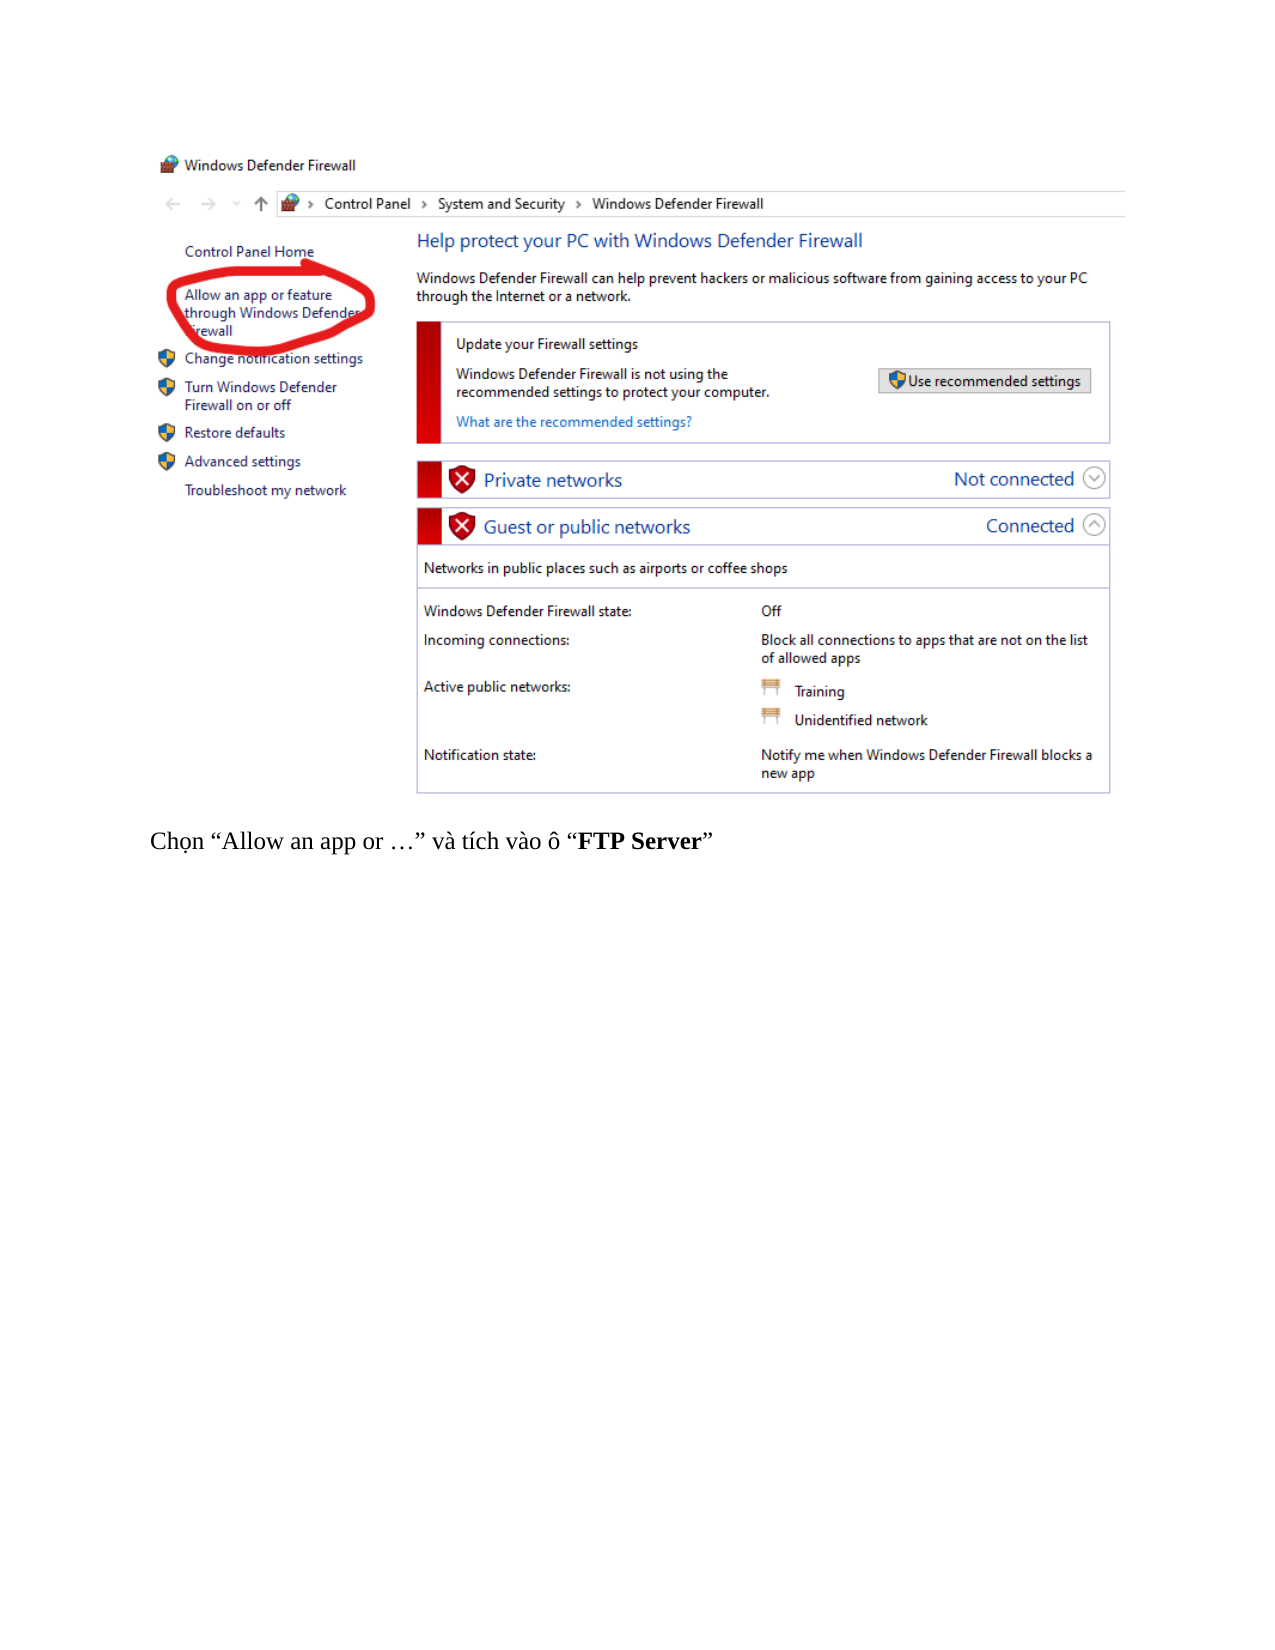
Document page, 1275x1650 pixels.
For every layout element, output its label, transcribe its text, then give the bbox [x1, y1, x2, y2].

text Chọn “Allow an app or …” và tích vào ô “FTP Server” [150, 826, 1125, 855]
picture [150, 150, 1125, 808]
